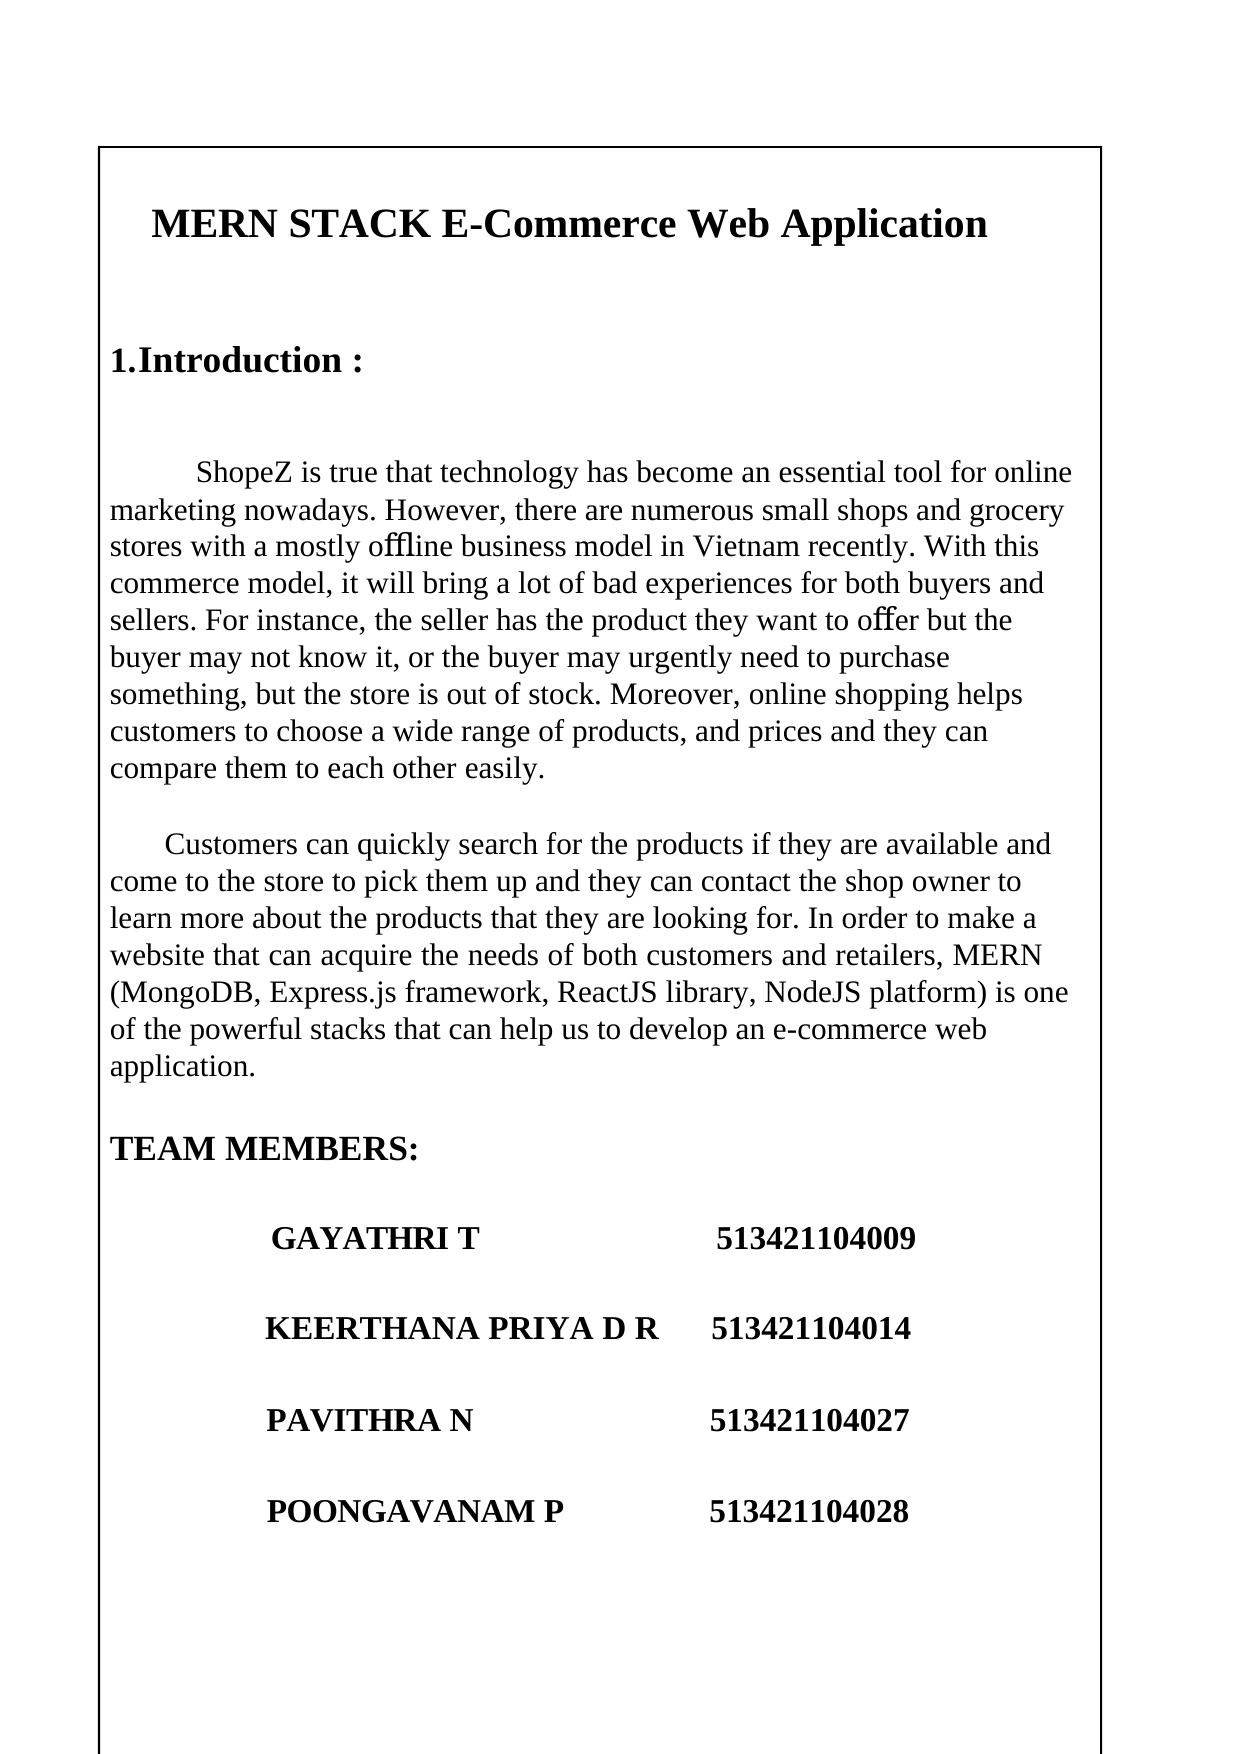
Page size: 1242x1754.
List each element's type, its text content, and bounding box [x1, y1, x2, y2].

title MERN STACK E-Commerce Web Application [151, 198, 1112, 246]
table_header 513421104009 [683, 1220, 921, 1283]
text TEAM MEMBERS: [109, 1127, 1112, 1168]
table_cell PAVITHRA N [260, 1374, 682, 1467]
table_cell KEERTHANA PRIYA D R [260, 1283, 682, 1374]
table_cell POONGAVANAM P [260, 1467, 682, 1532]
table_cell 513421104014 [683, 1283, 921, 1374]
text Customers can quickly search for the products if they are available and come to the store to pick them up and they can contact the shop owner to learn more about the products that they are looking for. In order to make a website that can acquire the needs of both customers and retailers, MERN (MongoDB, Express.js framework, ReactJS library, NodeJS platform) is one of the powerful stacks that can help us to develop an e-commerce web application. [109, 825, 1091, 1083]
subtitle Introduction : [109, 337, 1112, 381]
table_header GAYATHRI T [260, 1220, 682, 1283]
table_cell 513421104028 [683, 1467, 921, 1532]
table_cell 513421104027 [683, 1374, 921, 1467]
text ShopeZ is true that technology has become an essential tool for online marketing nowadays. However, there are numerous small shops and grocery stores with a mostly oﬄine business model in Vietnam recently. With this commerce model, it will bring a lot of bad experiences for both buyers and sellers. For instance, the seller has the product they want to oﬀer but the buyer may not know it, or the buyer may urgently need to purchase something, but the store is out of stock. Moreover, online shopping helps customers to choose a wide range of products, and prices and they can compare them to each other easily. [109, 454, 1088, 786]
